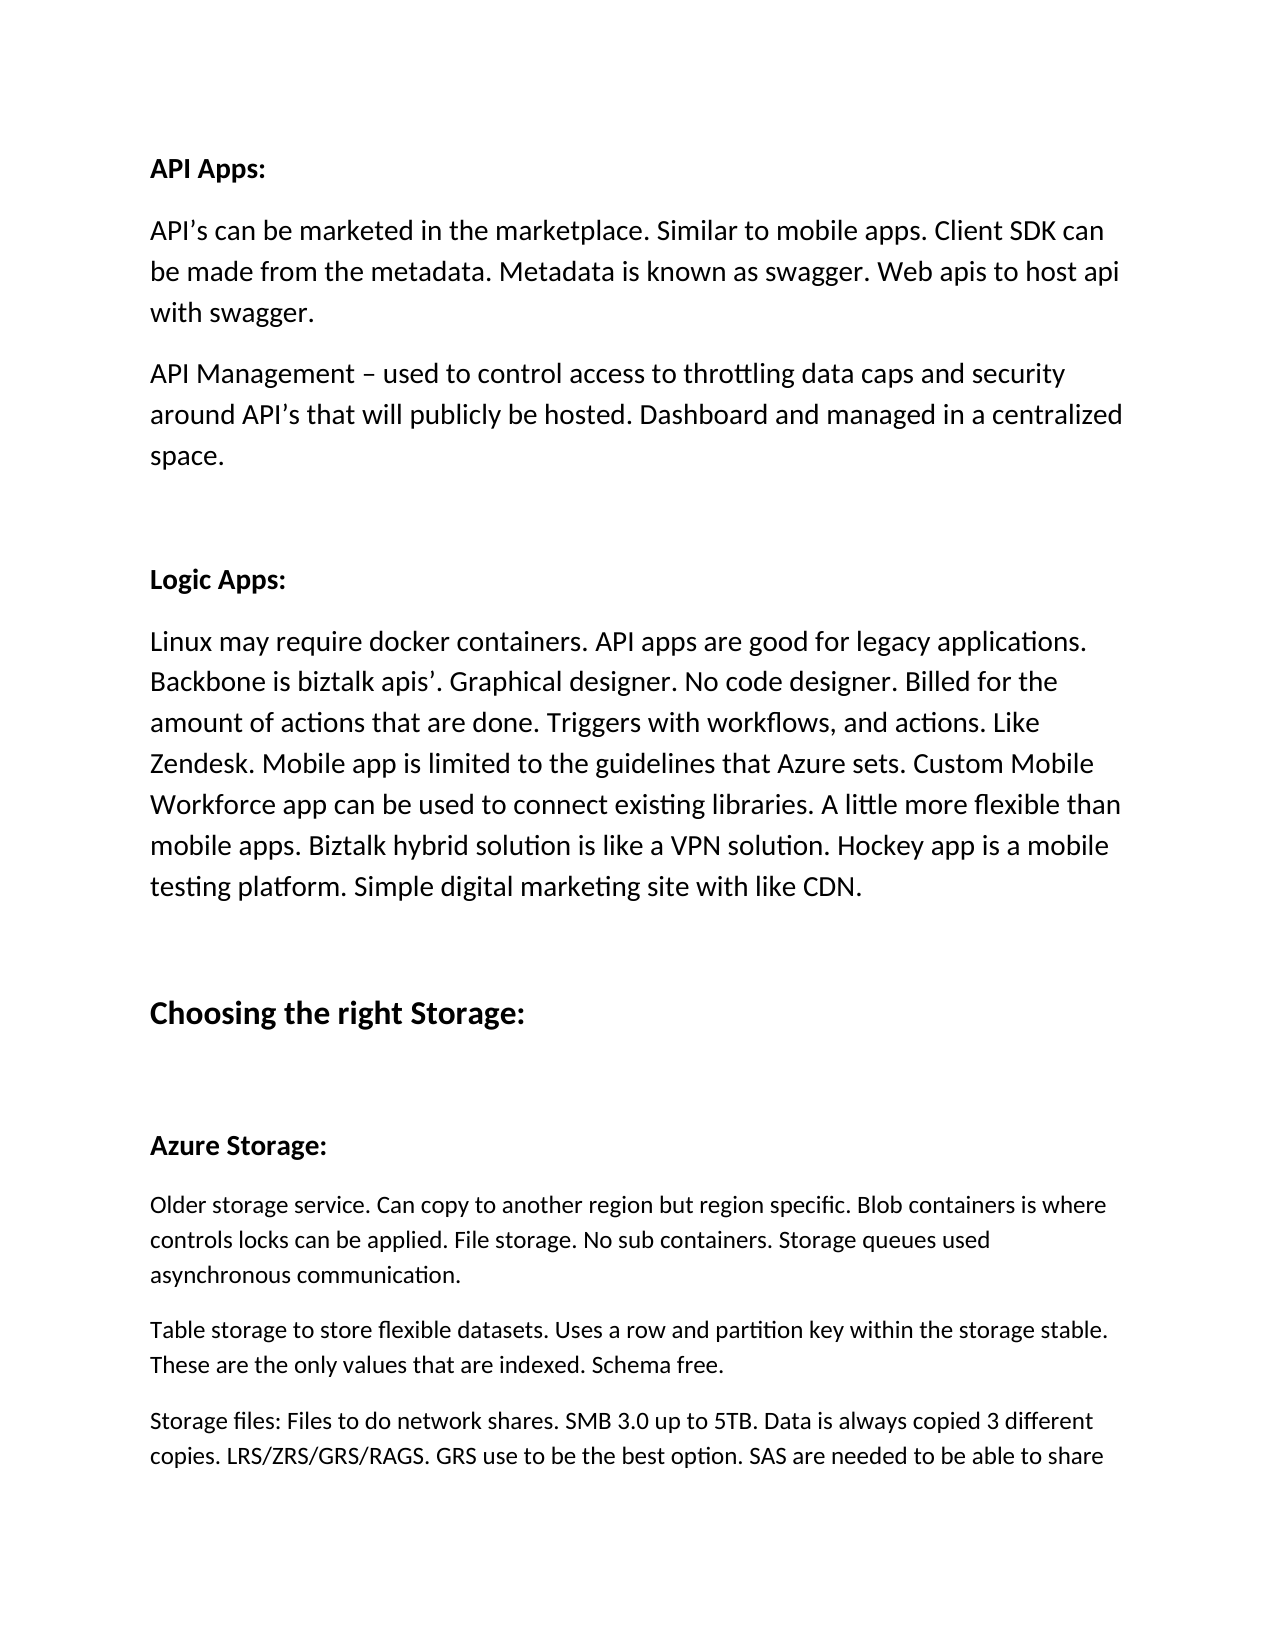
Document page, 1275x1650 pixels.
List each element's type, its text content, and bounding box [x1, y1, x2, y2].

text API Apps: [150, 150, 1125, 186]
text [150, 1405, 1125, 1471]
text Linux may require docker containers. API apps are good for legacy applications. Backbone is biztalk apis’. Graphical designer. No code designer. Billed for the amount of actions that are done. Triggers with workflows, and actions. Like Zendesk. Mobile app is limited to the guidelines that Azure sets. Custom Mobile Workforce app can be used to connect existing libraries. A little more flexible than mobile apps. Biztalk hybrid solution is like a VPN solution. Hockey app is a mobile testing platform. Simple digital marketing site with like CDN. [150, 623, 1125, 904]
text Table storage to store flexible datasets. Uses a row and partition key within the storage stable. These are the only values that are indexed. Schema free. [150, 1314, 1125, 1380]
text API Management – used to control access to throttling data caps and security around API’s that will publicly be hosted. Dashboard and managed in a centralized space. [150, 355, 1125, 473]
text Logic Apps: [150, 561, 1125, 596]
text API’s can be marketed in the marketplace. Similar to mobile apps. Client SDK can be made from the metadata. Metadata is known as swagger. Web apis to host api with swagger. [150, 212, 1125, 329]
text Azure Storage: [150, 1127, 1125, 1163]
text Older storage service. Can copy to another region but region specific. Blob containers is where controls locks can be applied. File storage. No sub containers. Storage queues used asynchronous communication. [150, 1189, 1125, 1289]
text Choosing the right Storage: [150, 992, 1125, 1032]
